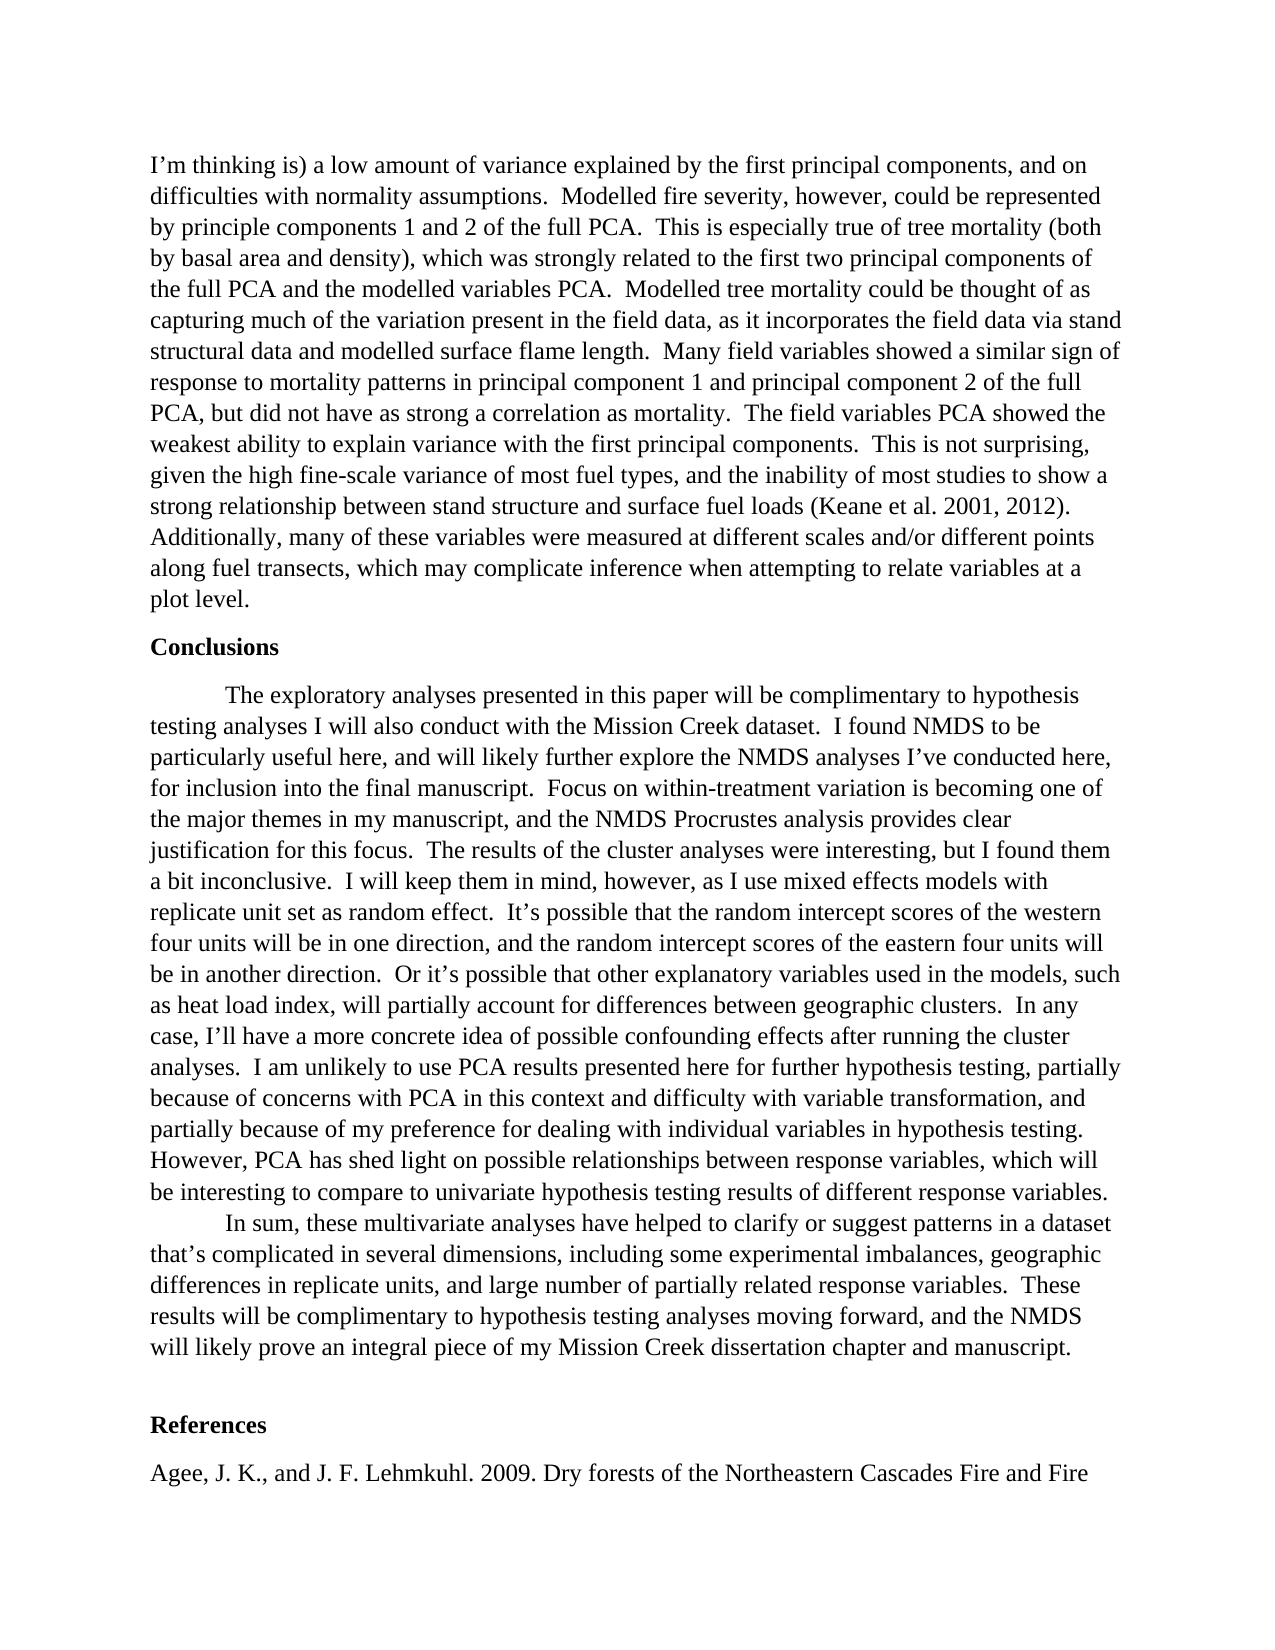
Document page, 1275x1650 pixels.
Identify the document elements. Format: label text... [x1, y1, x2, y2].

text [150, 150, 1125, 613]
text In sum, these multivariate analyses have helped to clarify or suggest patterns in a dataset that’s complicated in several dimensions, including some experimental imbalances, geographic differences in replicate units, and large number of partially related response variables. These results will be complimentary to hypothesis testing analyses moving forward, and the NMDS will likely prove an integral piece of my Mission Creek dissertation chapter and manuscript. [150, 1208, 1125, 1361]
text The exploratory analyses presented in this paper will be complimentary to hypothesis testing analyses I will also conduct with the Mission Creek dataset. I found NMDS to be particularly useful here, and will likely further explore the NMDS analyses I’ve conducted here, for inclusion into the final manuscript. Focus on within-treatment variation is becoming one of the major themes in my manuscript, and the NMDS Procrustes analysis provides clear justification for this focus. The results of the cluster analyses were interesting, but I found them a bit inconclusive. I will keep them in mind, however, as I use mixed effects models with replicate unit set as random effect. It’s possible that the random intercept scores of the western four units will be in one direction, and the random intercept scores of the eastern four units will be in another direction. Or it’s possible that other explanatory variables used in the models, such as heat load index, will partially account for differences between geographic clusters. In any case, I’ll have a more concrete idea of possible confounding effects after running the cluster analyses. I am unlikely to use PCA results presented here for further hypothesis testing, partially because of concerns with PCA in this context and difficulty with variable transformation, and partially because of my preference for dealing with individual variables in hypothesis testing. However, PCA has shed light on possible relationships between response variables, which will be interesting to compare to univariate hypothesis testing results of different response variables. [150, 680, 1125, 1205]
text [150, 1458, 1125, 1487]
text Conclusions [150, 632, 1125, 661]
text References [150, 1411, 1125, 1439]
